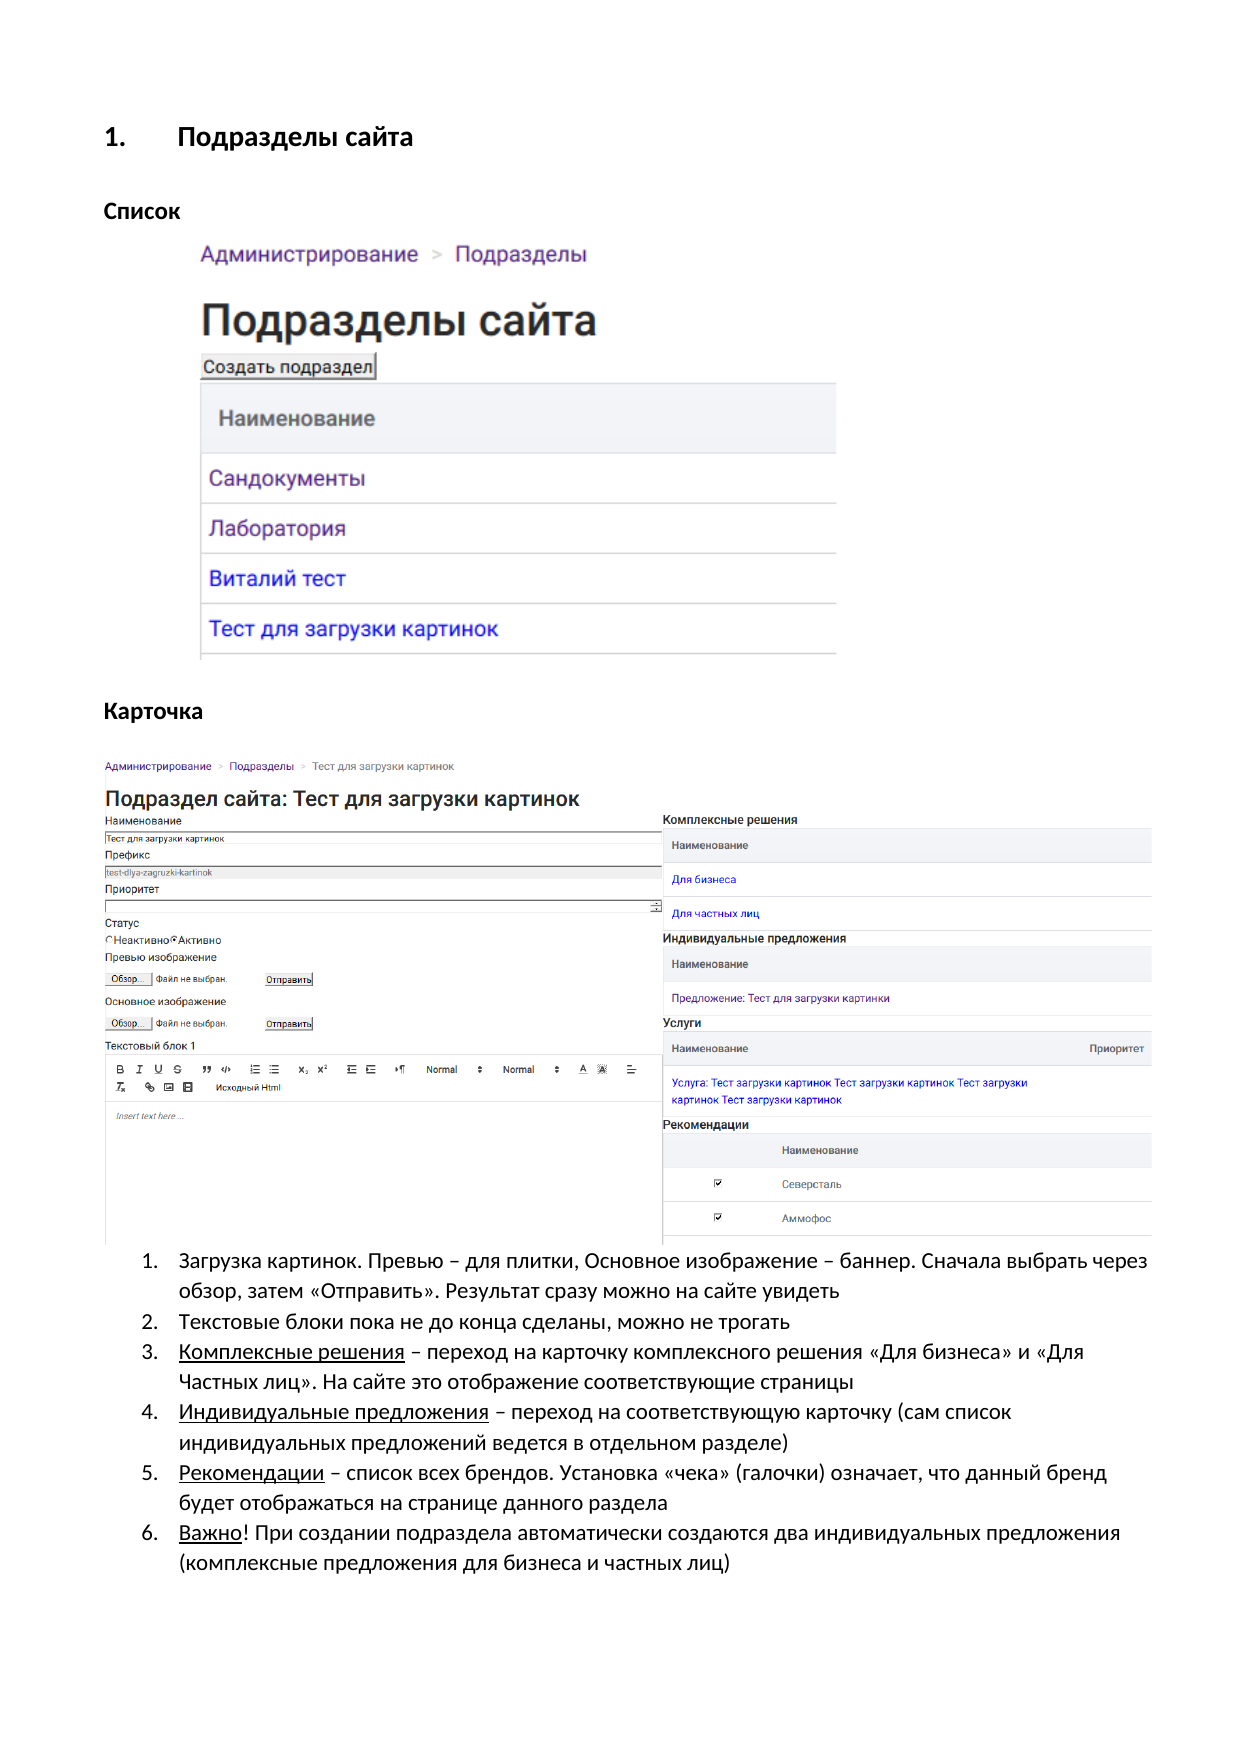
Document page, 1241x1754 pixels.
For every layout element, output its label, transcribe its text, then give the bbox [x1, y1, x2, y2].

list Карточка [103, 695, 1152, 725]
picture [178, 227, 837, 660]
list Подразделы сайта [103, 118, 1152, 154]
list Важно! При создании подраздела автоматически создаются два индивидуальных предложения (комплексные предложения для бизнеса и частных лиц) [141, 1518, 1152, 1577]
list Рекомендации – список всех брендов. Установка «чека» (галочки) означает, что данный бренд будет отображаться на странице данного раздела [141, 1458, 1152, 1516]
picture [103, 760, 1152, 1245]
list Индивидуальные предложения – переход на соответствующую карточку (сам список индивидуальных предложений ведется в отдельном разделе) [141, 1397, 1152, 1456]
list Загрузка картинок. Превью – для плитки, Основное изображение – баннер. Сначала выбрать через обзор, затем «Отправить». Результат сразу можно на сайте увидеть [141, 1246, 1152, 1305]
list Комплексные решения – переход на карточку комплексного решения «Для бизнеса» и «Для Частных лиц». На сайте это отображение соответствующие страницы [141, 1337, 1152, 1395]
list Список [103, 195, 1152, 226]
list Текстовые блоки пока не до конца сделаны, можно не трогать [141, 1307, 1152, 1335]
